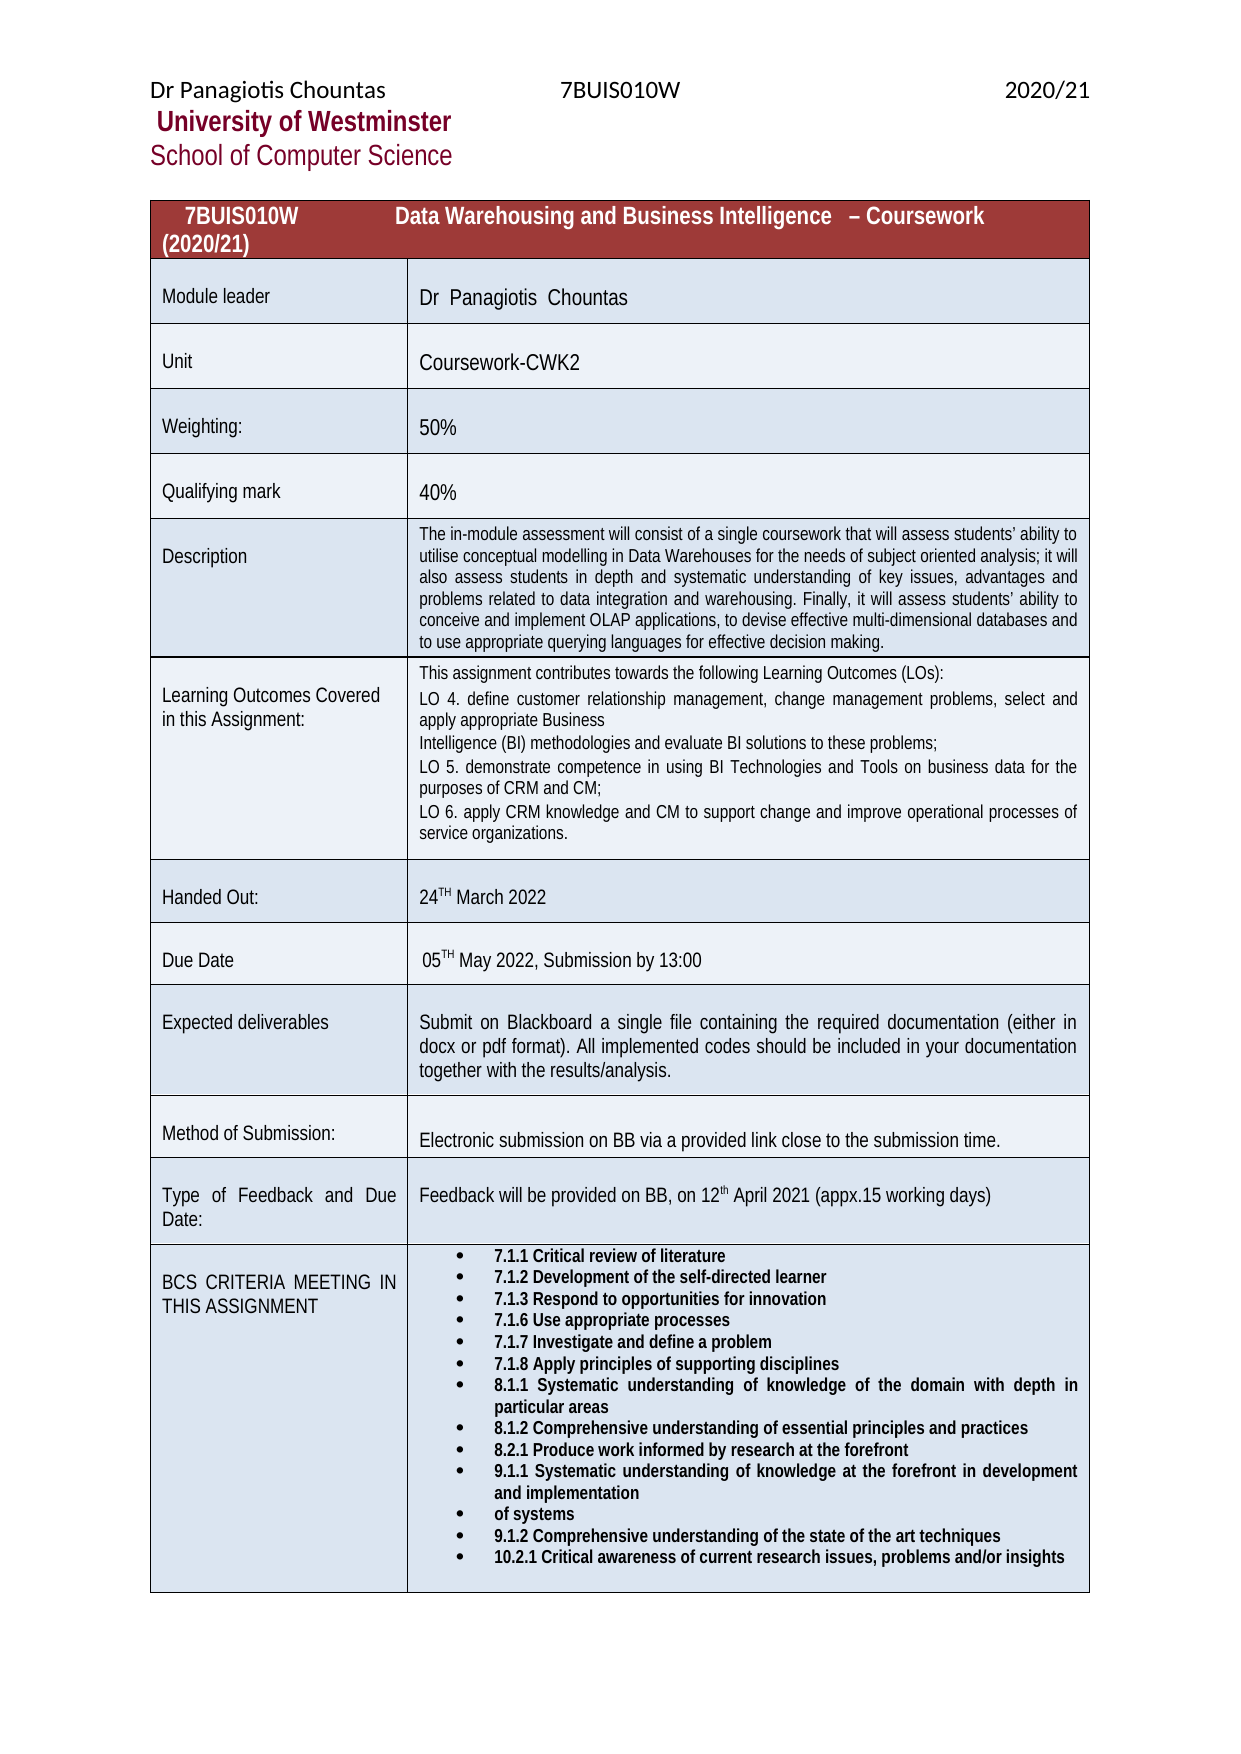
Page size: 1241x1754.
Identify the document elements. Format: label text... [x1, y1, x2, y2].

table_cell 50% [408, 389, 1089, 453]
table_cell This assignment contributes towards the following Learning Outcomes (LOs): LO 4. define customer relationship management, change management problems, select and apply appropriate Business Intelligence (BI) methodologies and evaluate BI solutions to these problems; LO 5. demonstrate competence in using BI Technologies and Tools on business data for the purposes of CRM and CM; LO 6. apply CRM knowledge and CM to support change and improve operational processes of service organizations. [408, 658, 1089, 859]
table_cell Qualifying mark [151, 454, 407, 518]
table_cell Weighting: [151, 389, 407, 453]
table_cell Unit [151, 324, 407, 388]
table_cell Learning Outcomes Covered in this Assignment: [151, 658, 407, 859]
table_cell Type of Feedback and Due Date: [151, 1158, 407, 1243]
table_cell Description [151, 519, 407, 656]
table_cell Feedback will be provided on BB, on 12th April 2021 (appx.15 working days) [408, 1158, 1089, 1243]
table_cell 40% [408, 454, 1089, 518]
table_cell Handed Out: [151, 860, 407, 922]
table_cell Dr Panagiotis Chountas [408, 259, 1089, 323]
table_cell Due Date [151, 923, 407, 984]
table_cell Electronic submission on BB via a provided link close to the submission time. [408, 1096, 1089, 1157]
table_cell Coursework-CWK2 [408, 324, 1089, 388]
table_header 7BUIS010W Data Warehousing and Business Intelligence – Coursework (2020/21) [151, 201, 1089, 258]
table_cell The in-module assessment will consist of a single coursework that will assess students’ ability to utilise conceptual modelling in Data Warehouses for the needs of subject oriented analysis; it will also assess students in depth and systematic understanding of key issues, advantages and problems related to data integration and warehousing. Finally, it will assess students’ ability to conceive and implement OLAP applications, to devise effective multi-dimensional databases and to use appropriate querying languages for effective decision making. [408, 519, 1089, 656]
table_cell Module leader [151, 259, 407, 323]
table_cell 24TH March 2022 [408, 860, 1089, 922]
table_cell Method of Submission: [151, 1096, 407, 1157]
table_cell Submit on Blackboard a single file containing the required documentation (either in docx or pdf format). All implemented codes should be included in your documentation together with the results/analysis. [408, 985, 1089, 1094]
table_cell 7.1.1 Critical review of literature 7.1.2 Development of the self-directed learner 7.1.3 Respond to opportunities for innovation 7.1.6 Use appropriate processes 7.1.7 Investigate and define a problem 7.1.8 Apply principles of supporting disciplines 8.1.1 Systematic understanding of knowledge of the domain with depth in particular areas 8.1.2 Comprehensive understanding of essential principles and practices 8.2.1 Produce work informed by research at the forefront 9.1.1 Systematic understanding of knowledge at the forefront in development and implementation of systems 9.1.2 Comprehensive understanding of the state of the art techniques 10.2.1 Critical awareness of current research issues, problems and/or insights [408, 1245, 1089, 1592]
table_cell 05TH May 2022, Submission by 13:00 [408, 923, 1089, 984]
table_cell Expected deliverables [151, 985, 407, 1094]
table_cell BCS CRITERIA MEETING IN THIS ASSIGNMENT [151, 1245, 407, 1592]
text University of Westminster [150, 104, 1090, 138]
text School of Computer Science [150, 138, 1090, 171]
